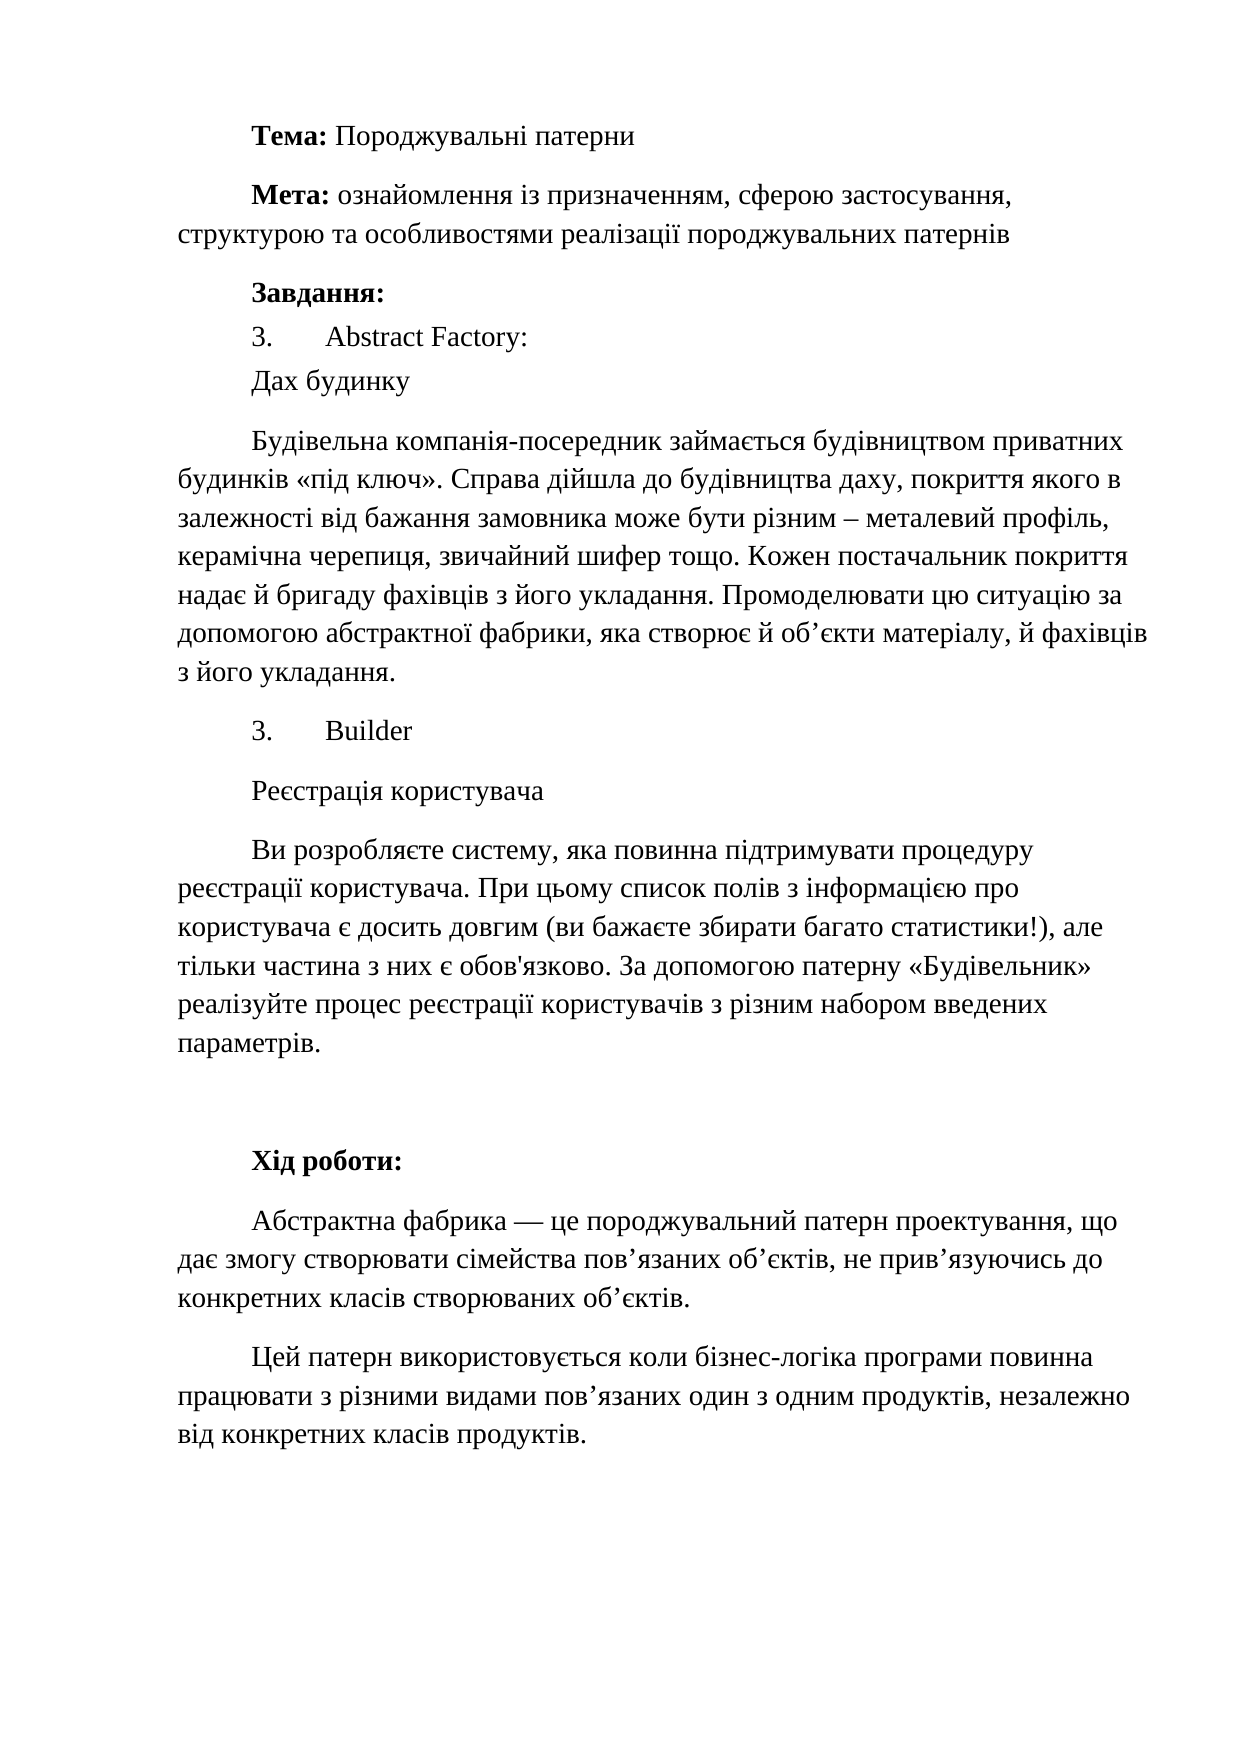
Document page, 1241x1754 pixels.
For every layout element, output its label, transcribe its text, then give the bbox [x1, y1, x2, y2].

text Цей патерн використовується коли бізнес-логіка програми повинна працювати з різними видами пов’язаних один з одним продуктів, незалежно від конкретних класів продуктів. [177, 1339, 1152, 1450]
text Реєстрація користувача [177, 773, 1152, 806]
text Ви розробляєте систему, яка повинна підтримувати процедуру реєстрації користувача. При цьому список полів з інформацією про користувача є досить довгим (ви бажаєте збирати багато статистики!), але тільки частина з них є обов'язково. За допомогою патерну «Будівельник» реалізуйте процес реєстрації користувачів з різним набором введених параметрів. [177, 832, 1152, 1058]
text Тема: Породжувальні патерни [177, 118, 1152, 152]
text Завдання: [177, 275, 1152, 309]
text Хід роботи: [177, 1143, 1152, 1177]
text Будівельна компанія-посередник займається будівництвом приватних будинків «під ключ». Справа дійшла до будівництва даху, покриття якого в залежності від бажання замовника може бути різним – металевий профіль, керамічна черепиця, звичайний шифер тощо. Кожен постачальник покриття надає й бригаду фахівців з його укладання. Промоделювати цю ситуацію за допомогою абстрактної фабрики, яка створює й об’єкти матеріалу, й фахівців з його укладання. [177, 423, 1152, 687]
list Builder [177, 713, 1152, 747]
text Мета: ознайомлення із призначенням, сферою застосування, структурою та особливостями реалізації породжувальних патернів [177, 177, 1152, 249]
text Абстрактна фабрика — це породжувальний патерн проектування, що дає змогу створювати сімейства пов’язаних об’єктів, не прив’язуючись до конкретних класів створюваних об’єктів. [177, 1203, 1152, 1313]
list Abstract Factory: [177, 319, 1152, 353]
text Дах будинку [177, 363, 1152, 397]
